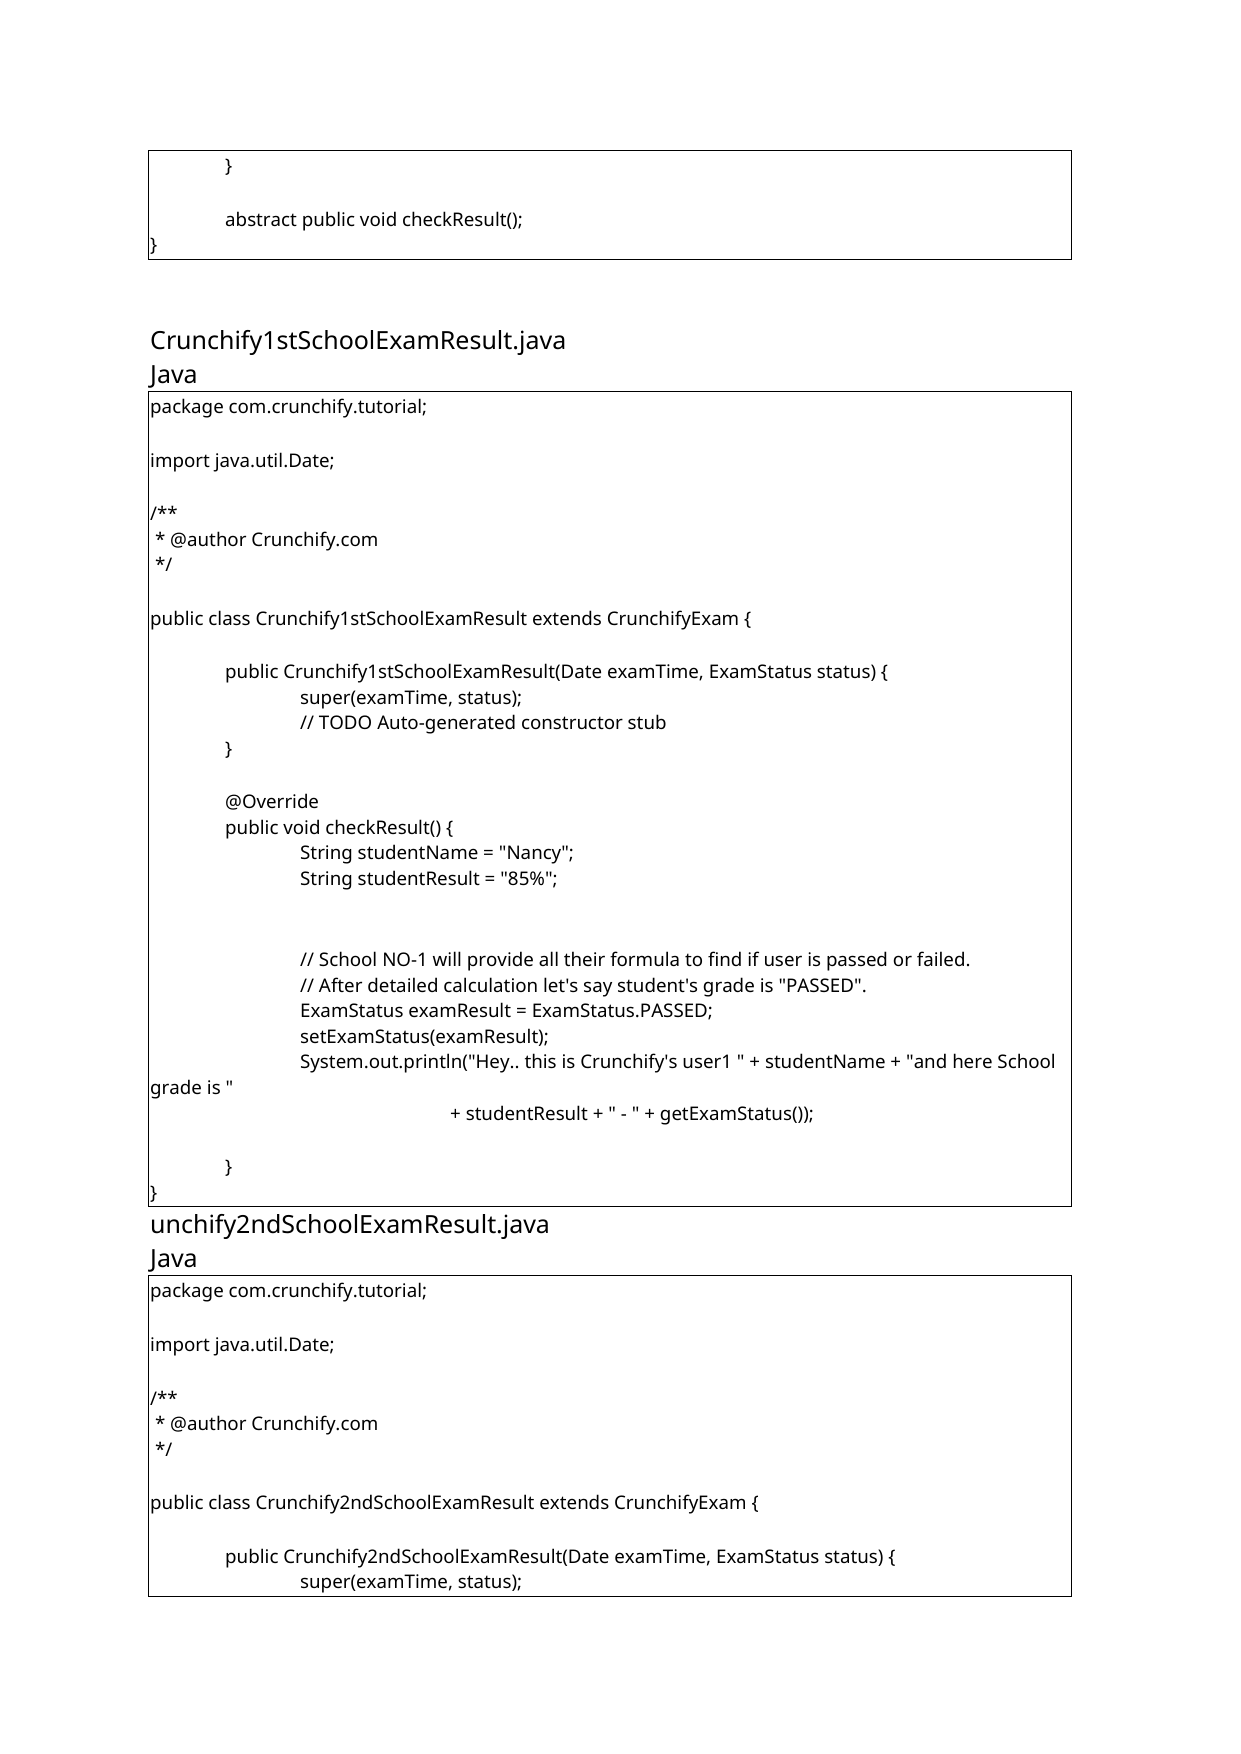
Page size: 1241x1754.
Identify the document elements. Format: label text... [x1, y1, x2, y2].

table_header package com.crunchify.tutorial; import java.util.Date; /** * @author Crunchify.com */ public class Crunchify1stSchoolExamResult extends CrunchifyExam { public Crunchify1stSchoolExamResult(Date examTime, ExamStatus status) { super(examTime, status); // TODO Auto-generated constructor stub } @Override public void checkResult() { String studentName = "Nancy"; String studentResult = "85%"; // School NO-1 will provide all their formula to find if user is passed or failed. // After detailed calculation let's say student's grade is "PASSED". ExamStatus examResult = ExamStatus.PASSED; setExamStatus(examResult); System.out.println("Hey.. this is Crunchify's user1 " + studentName + "and here School grade is " + studentResult + " - " + getExamStatus()); } } [149, 392, 1071, 1206]
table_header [149, 151, 1071, 259]
text Crunchify1stSchoolExamResult.java [150, 323, 1090, 357]
text Java [150, 1241, 1090, 1275]
text Java [150, 357, 1090, 391]
text unchify2ndSchoolExamResult.java [150, 1207, 1090, 1241]
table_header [149, 1276, 1071, 1596]
